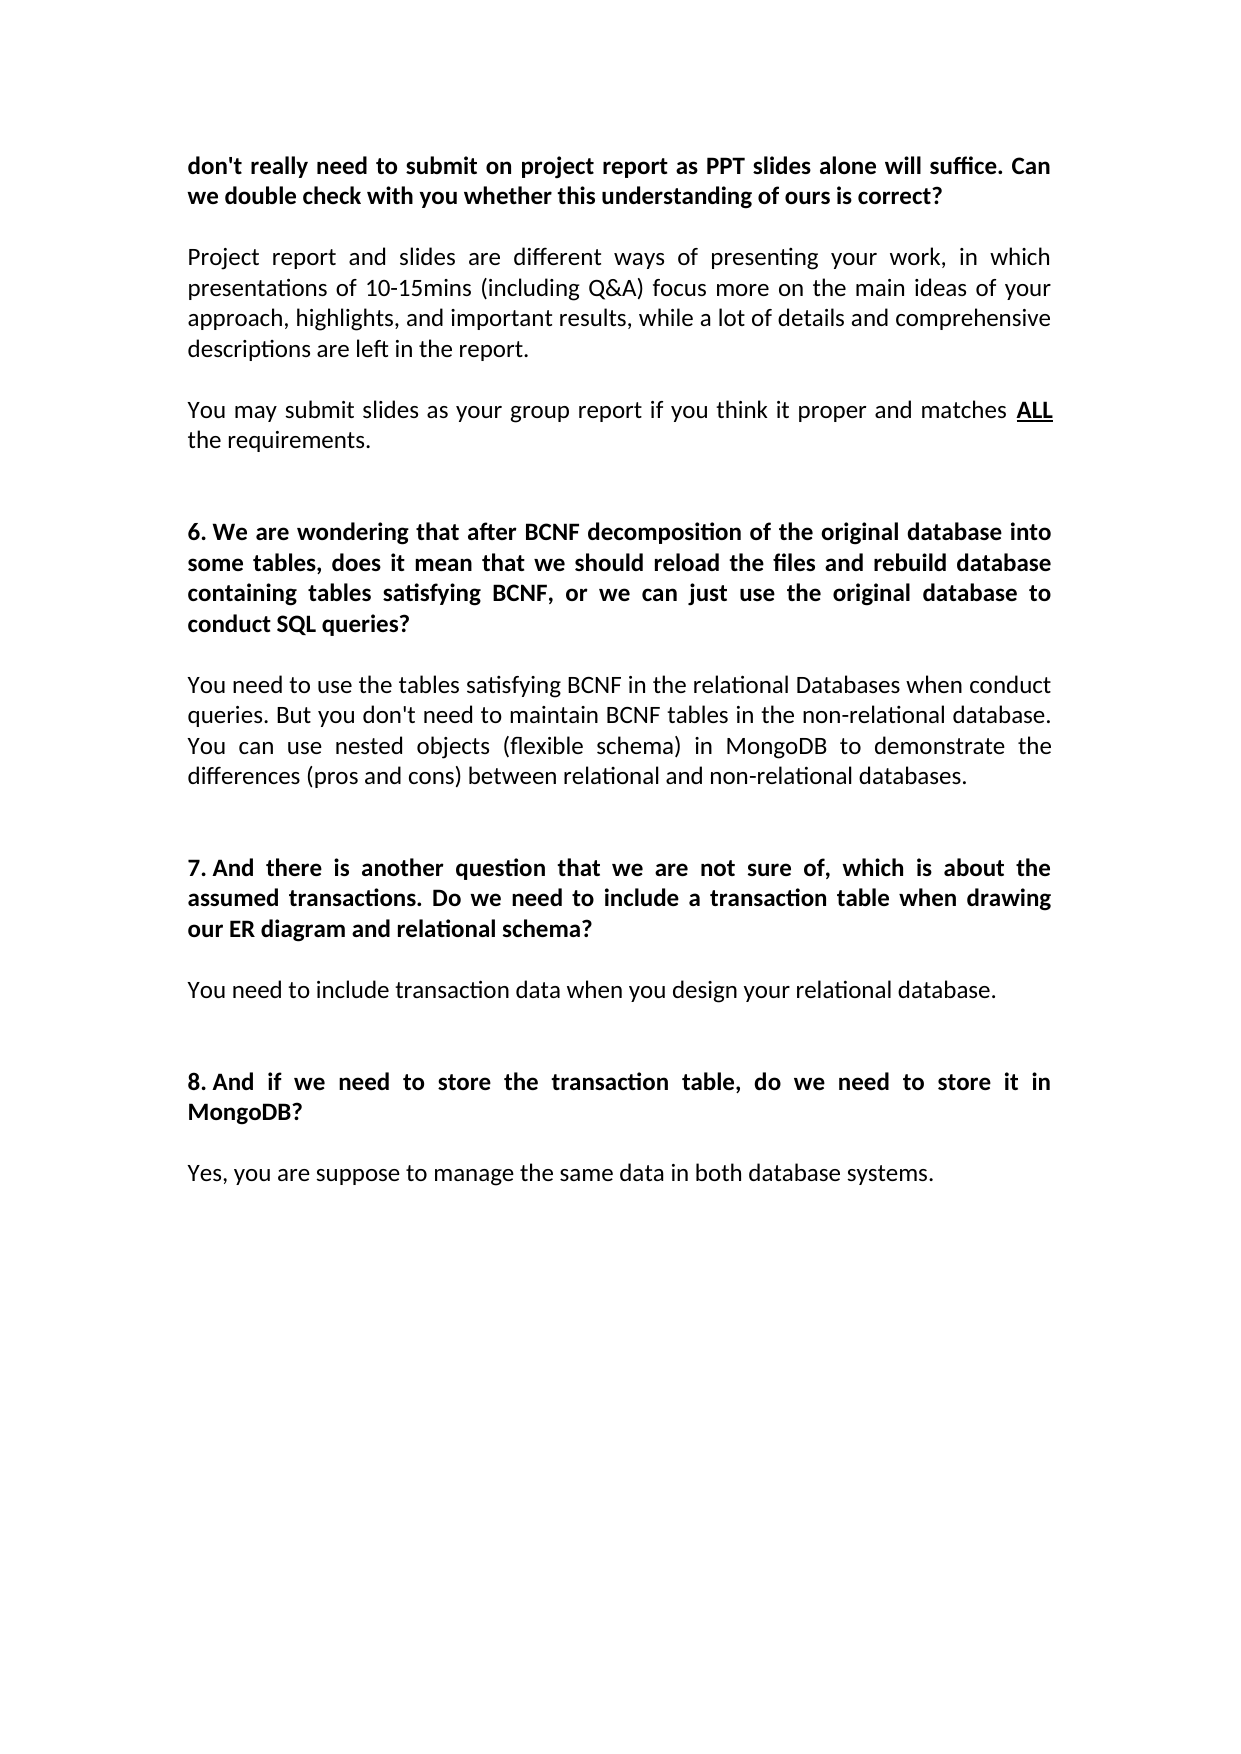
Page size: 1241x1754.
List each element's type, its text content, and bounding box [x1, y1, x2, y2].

list You need to include transaction data when you design your relational database. [187, 974, 1053, 1004]
list You may submit slides as your group report if you think it proper and matches ALL the requirements. [187, 394, 1053, 455]
list Yes, you are suppose to manage the same data in both database systems. [187, 1157, 1053, 1188]
list Project report and slides are different ways of presenting your work, in which presentations of 10-15mins (including Q&A) focus more on the main ideas of your approach, highlights, and important results, while a lot of details and comprehensive descriptions are left in the report. [187, 242, 1053, 364]
list You need to use the tables satisfying BCNF in the relational Databases when conduct queries. But you don't need to maintain BCNF tables in the non-relational database. You can use nested objects (flexible schema) in MongoDB to demonstrate the differences (pros and cons) between relational and non-relational databases. [187, 669, 1053, 791]
list We are wondering that after BCNF decomposition of the original database into some tables, does it mean that we should reload the files and rebuild database containing tables satisfying BCNF, or we can just use the original database to conduct SQL queries? [187, 516, 1053, 638]
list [187, 150, 1053, 211]
list And there is another question that we are not sure of, which is about the assumed transactions. Do we need to include a transaction table when drawing our ER diagram and relational schema? [187, 852, 1053, 943]
list And if we need to store the transaction table, do we need to store it in MongoDB? [187, 1066, 1053, 1127]
